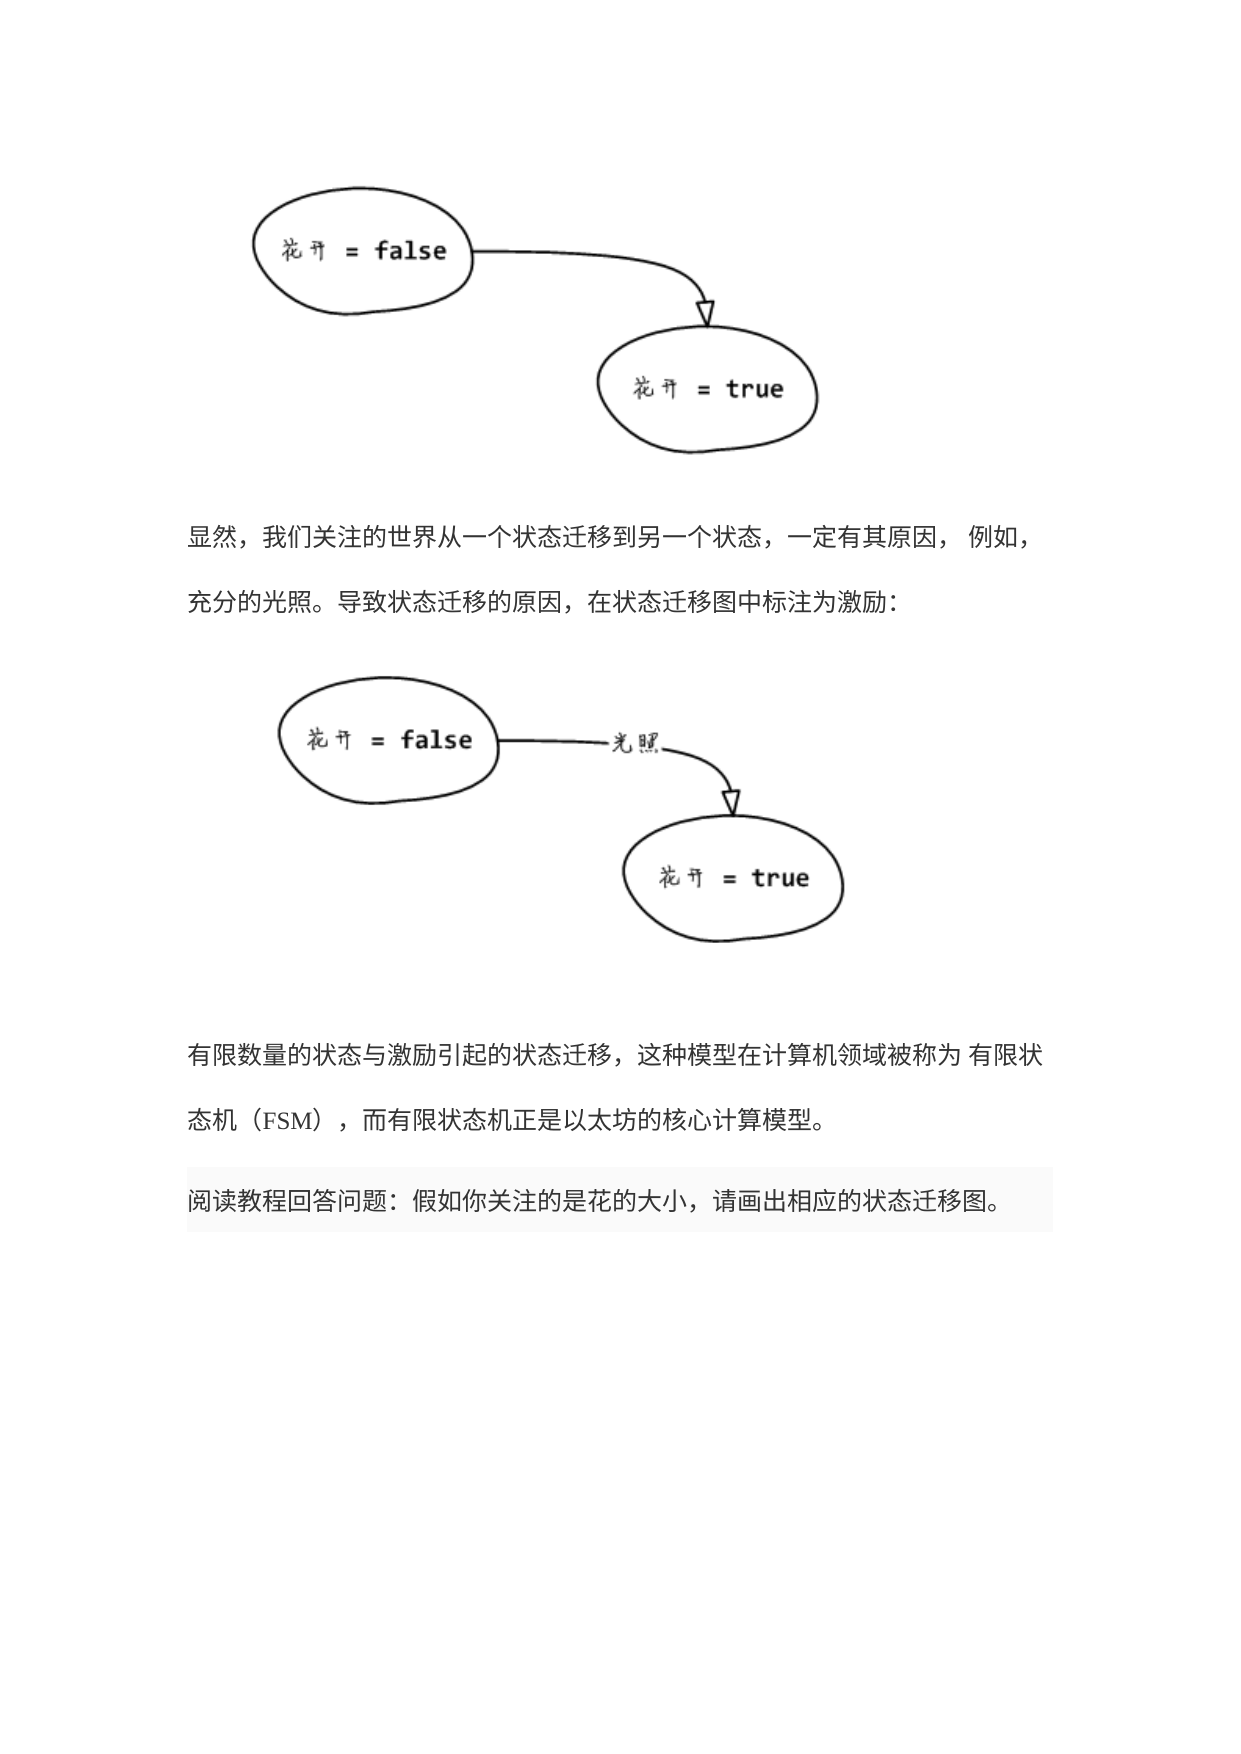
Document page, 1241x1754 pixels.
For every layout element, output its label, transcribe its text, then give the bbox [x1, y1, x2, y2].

picture [187, 177, 854, 472]
picture [187, 653, 929, 1001]
text 有限数量的状态与激励引起的状态迁移，这种模型在计算机领域被称为 有限状态机（FSM），而有限状态机正是以太坊的核心计算模型。 [187, 1021, 1053, 1151]
text 显然，我们关注的世界从一个状态迁移到另一个状态，一定有其原因， 例如，充分的光照。导致状态迁移的原因，在状态迁移图中标注为激励： [187, 503, 1053, 633]
text 阅读教程回答问题：假如你关注的是花的大小，请画出相应的状态迁移图。 [187, 1167, 1053, 1232]
